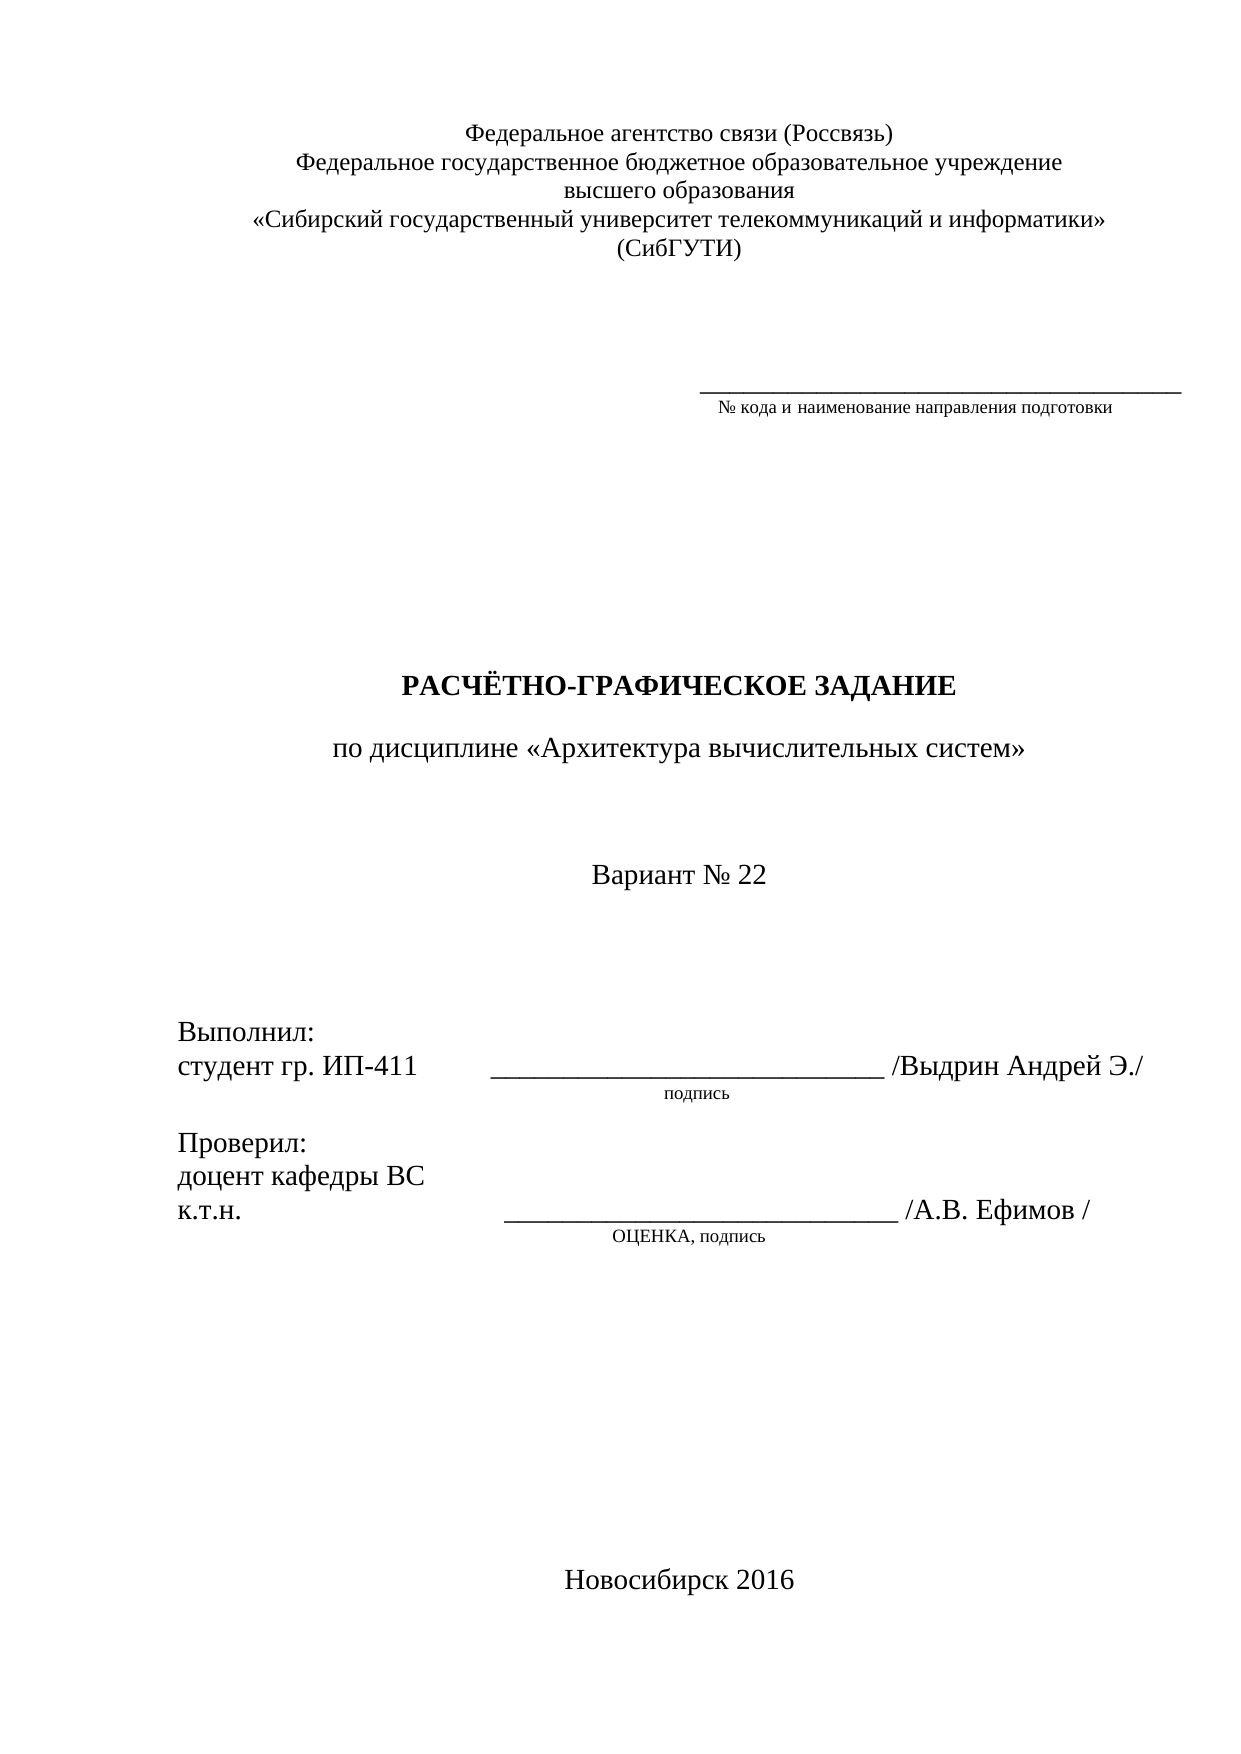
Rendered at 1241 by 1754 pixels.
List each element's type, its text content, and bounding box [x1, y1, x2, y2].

text Выполнил: [177, 1014, 1181, 1048]
text _________________________________ [177, 363, 1181, 396]
text Федеральное агентство связи (Россвязь) [177, 118, 1181, 147]
text к.т.н. ___________________________ /А.В. Ефимов / [177, 1192, 1181, 1225]
text высшего образования [177, 176, 1181, 204]
text (СибГУТИ) [177, 233, 1181, 262]
text по дисциплине «Архитектура вычислительных систем» [177, 730, 1181, 764]
text студент гр. ИП-411 ___________________________ /Выдрин Андрей Э./ [177, 1048, 1181, 1082]
text Проверил: [177, 1125, 1181, 1158]
text РАСЧЁТНО-ГРАФИЧЕСКОЕ ЗАДАНИЕ [177, 668, 1181, 702]
text Новосибирск 2016 [177, 1562, 1181, 1595]
text № кода и наименование направления подготовки [177, 396, 1181, 418]
text ОЦЕНКА, подпись [177, 1225, 1181, 1247]
text доцент кафедры ВС [177, 1158, 1181, 1192]
text «Сибирский государственный университет телекоммуникаций и информатики» [177, 204, 1181, 233]
text Федеральное государственное бюджетное образовательное учреждение [177, 147, 1181, 176]
text Вариант № 22 [177, 864, 1181, 889]
text подпись [177, 1082, 1181, 1103]
